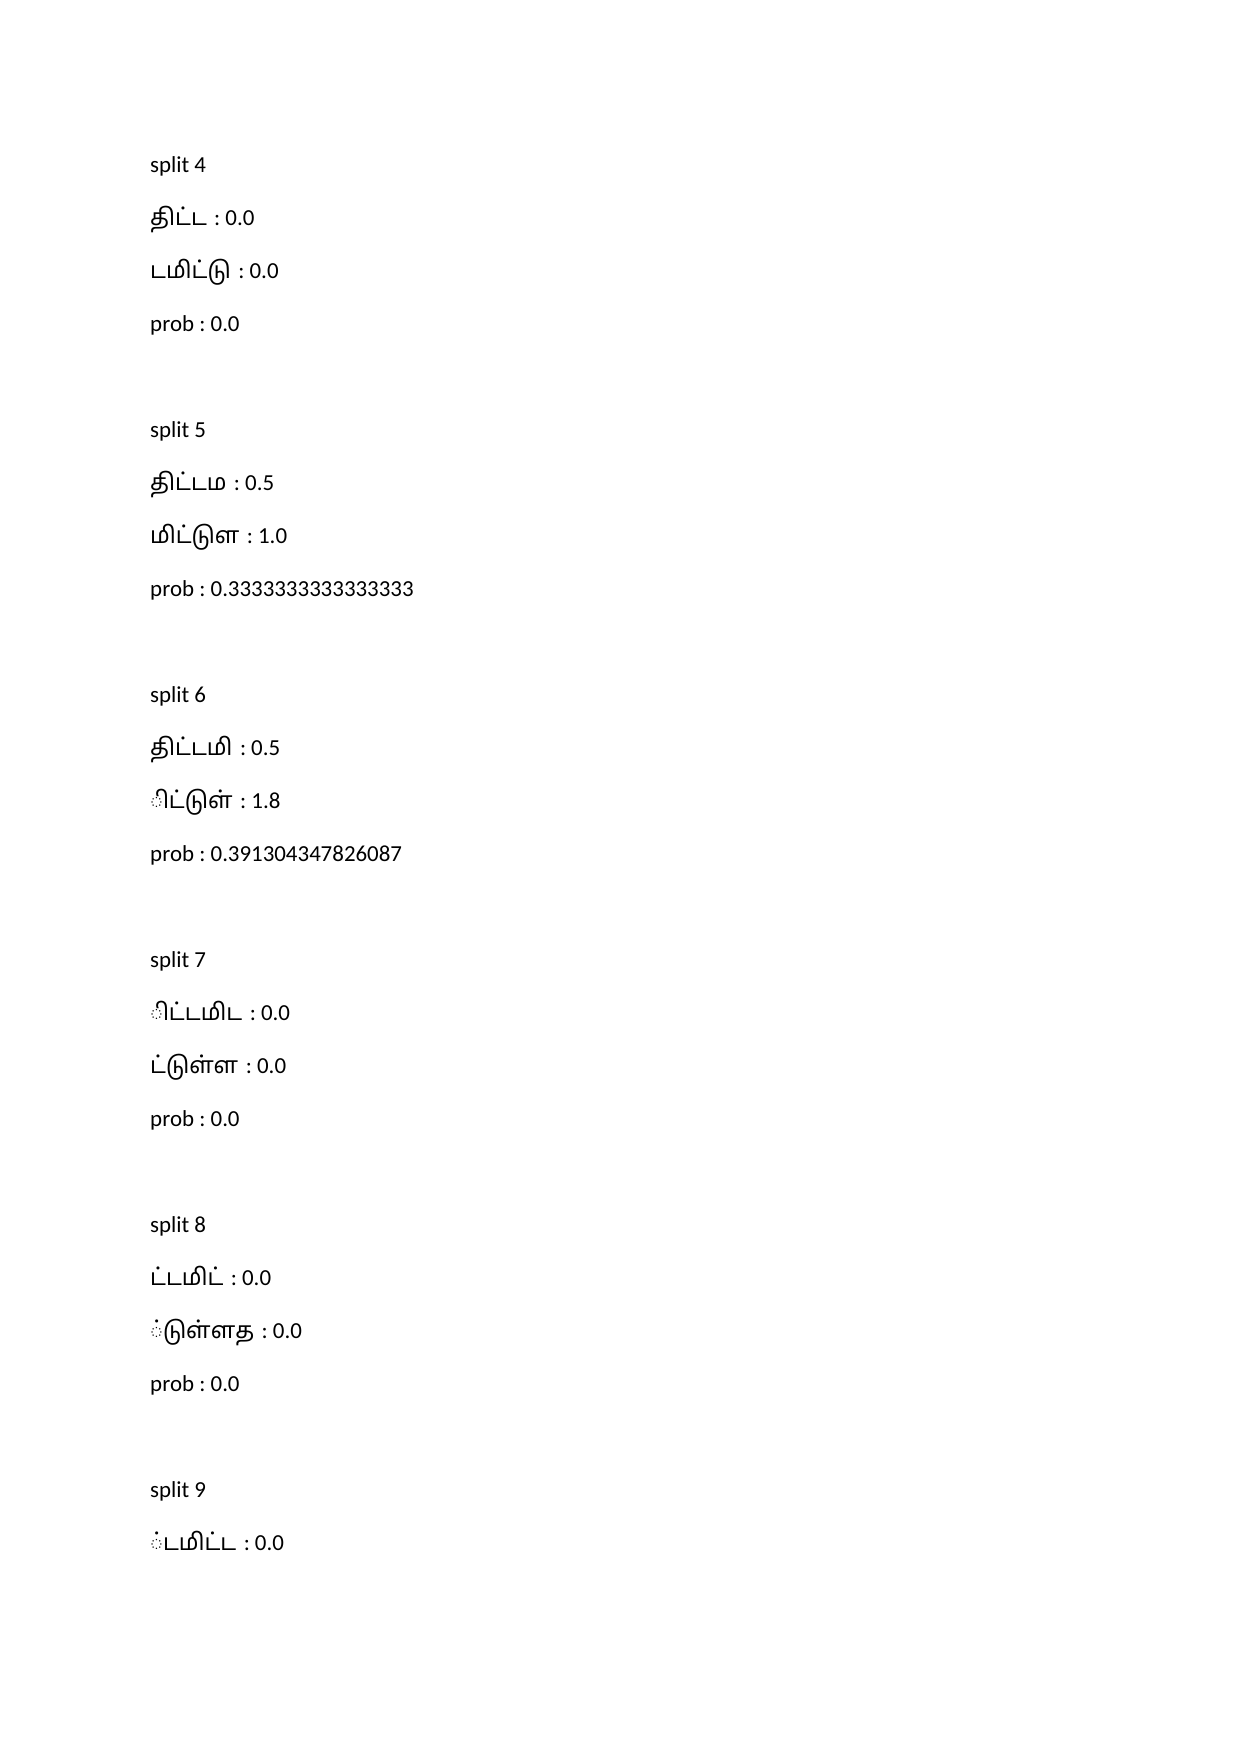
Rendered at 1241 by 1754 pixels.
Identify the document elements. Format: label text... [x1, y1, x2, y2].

text திட்ட : 0.0 [150, 203, 1090, 231]
text ்டமிட்ட : 0.0 [150, 1528, 1090, 1557]
text prob : 0.3333333333333333 [150, 574, 1090, 602]
text மிட்டுள : 1.0 [150, 521, 1090, 549]
text ட்டுள்ள : 0.0 [150, 1051, 1090, 1079]
text split 6 [150, 680, 1090, 708]
text split 9 [150, 1476, 1090, 1503]
text split 8 [150, 1210, 1090, 1238]
text prob : 0.0 [150, 1104, 1090, 1132]
text split 4 [150, 150, 1090, 178]
text ட்டமிட் : 0.0 [150, 1263, 1090, 1291]
text டமிட்டு : 0.0 [150, 256, 1090, 284]
text திட்டமி : 0.5 [150, 733, 1090, 761]
text split 7 [150, 945, 1090, 973]
text prob : 0.391304347826087 [150, 839, 1090, 867]
text prob : 0.0 [150, 1369, 1090, 1397]
text ்டுள்ளத : 0.0 [150, 1316, 1090, 1344]
text split 5 [150, 415, 1090, 443]
text திட்டம : 0.5 [150, 468, 1090, 496]
text ிட்டுள் : 1.8 [150, 786, 1090, 814]
text prob : 0.0 [150, 309, 1090, 337]
text ிட்டமிட : 0.0 [150, 998, 1090, 1026]
